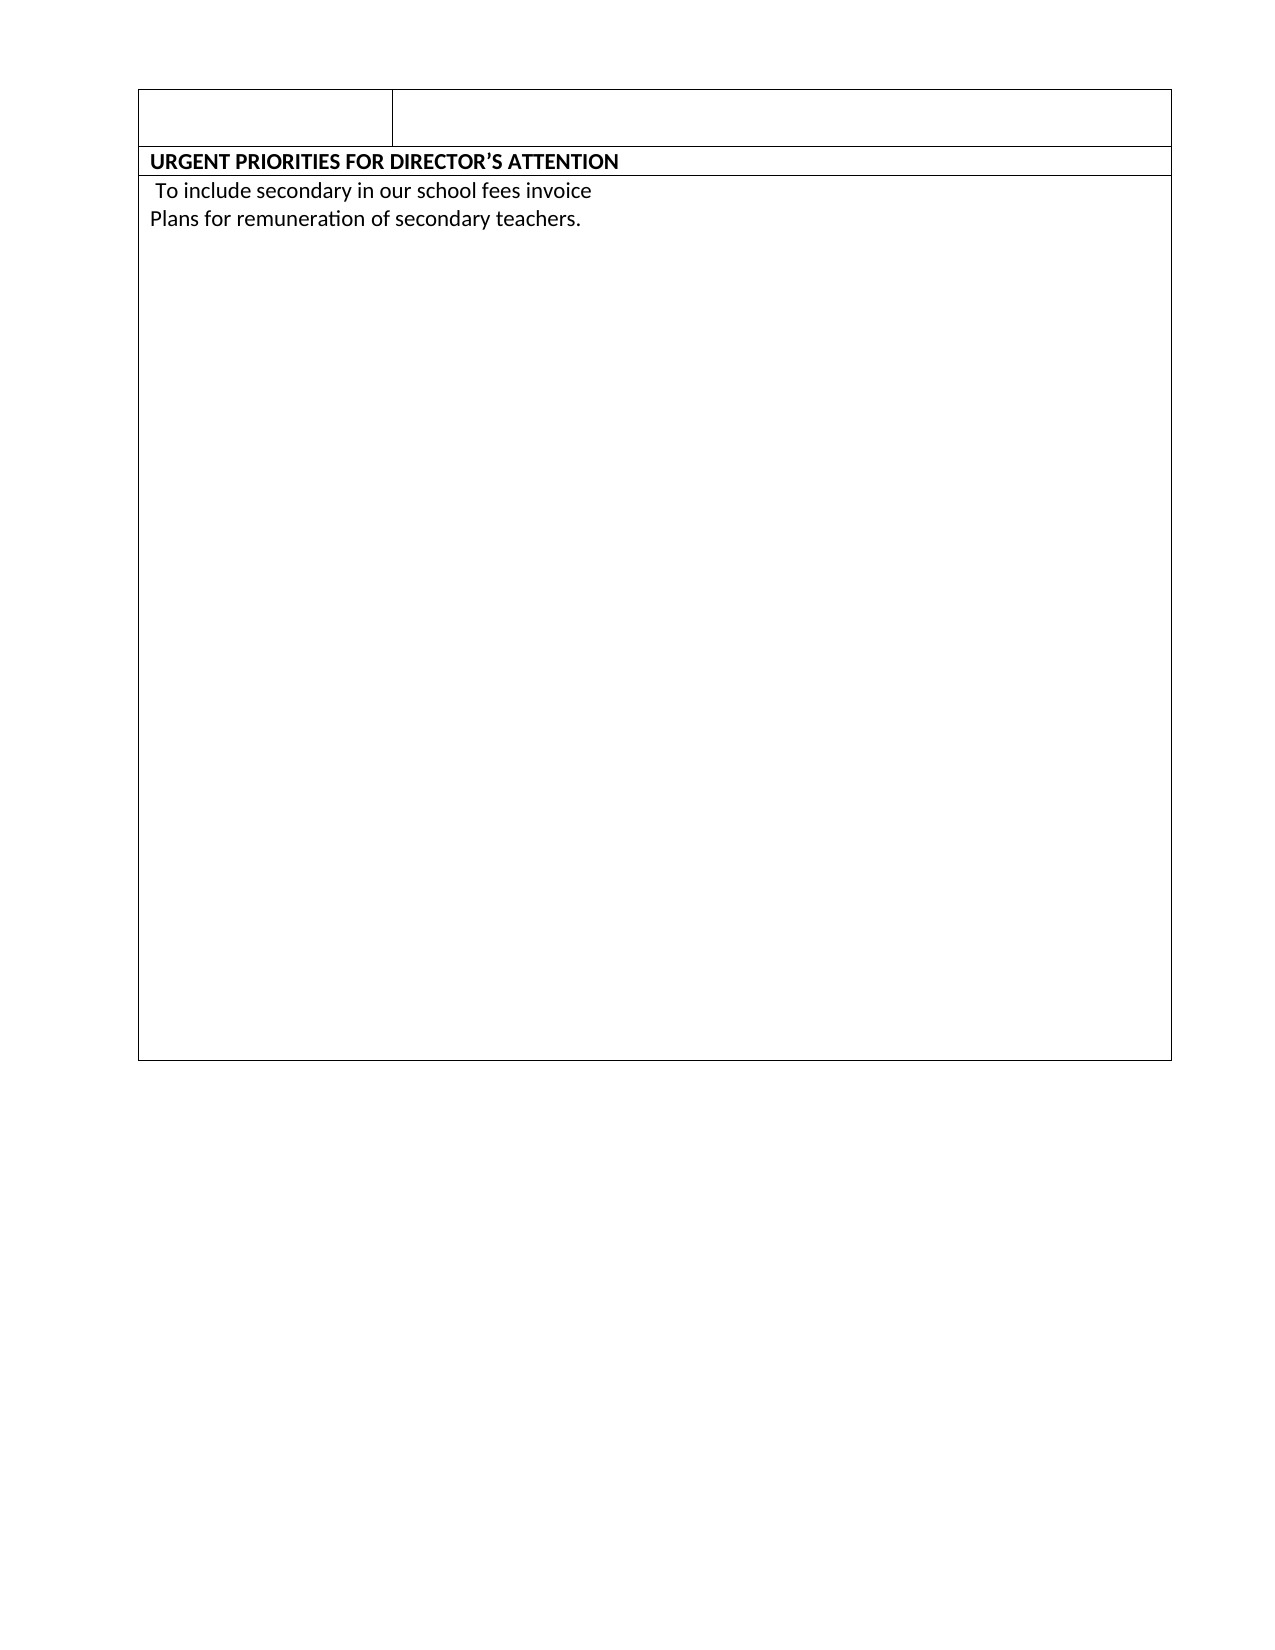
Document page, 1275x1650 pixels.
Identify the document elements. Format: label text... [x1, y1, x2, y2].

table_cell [139, 90, 392, 146]
table_cell To include secondary in our school fees invoice Plans for remuneration of secondary teachers. [139, 176, 1171, 1060]
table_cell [393, 90, 1171, 146]
table_cell URGENT PRIORITIES FOR DIRECTOR’S ATTENTION [139, 147, 1171, 175]
